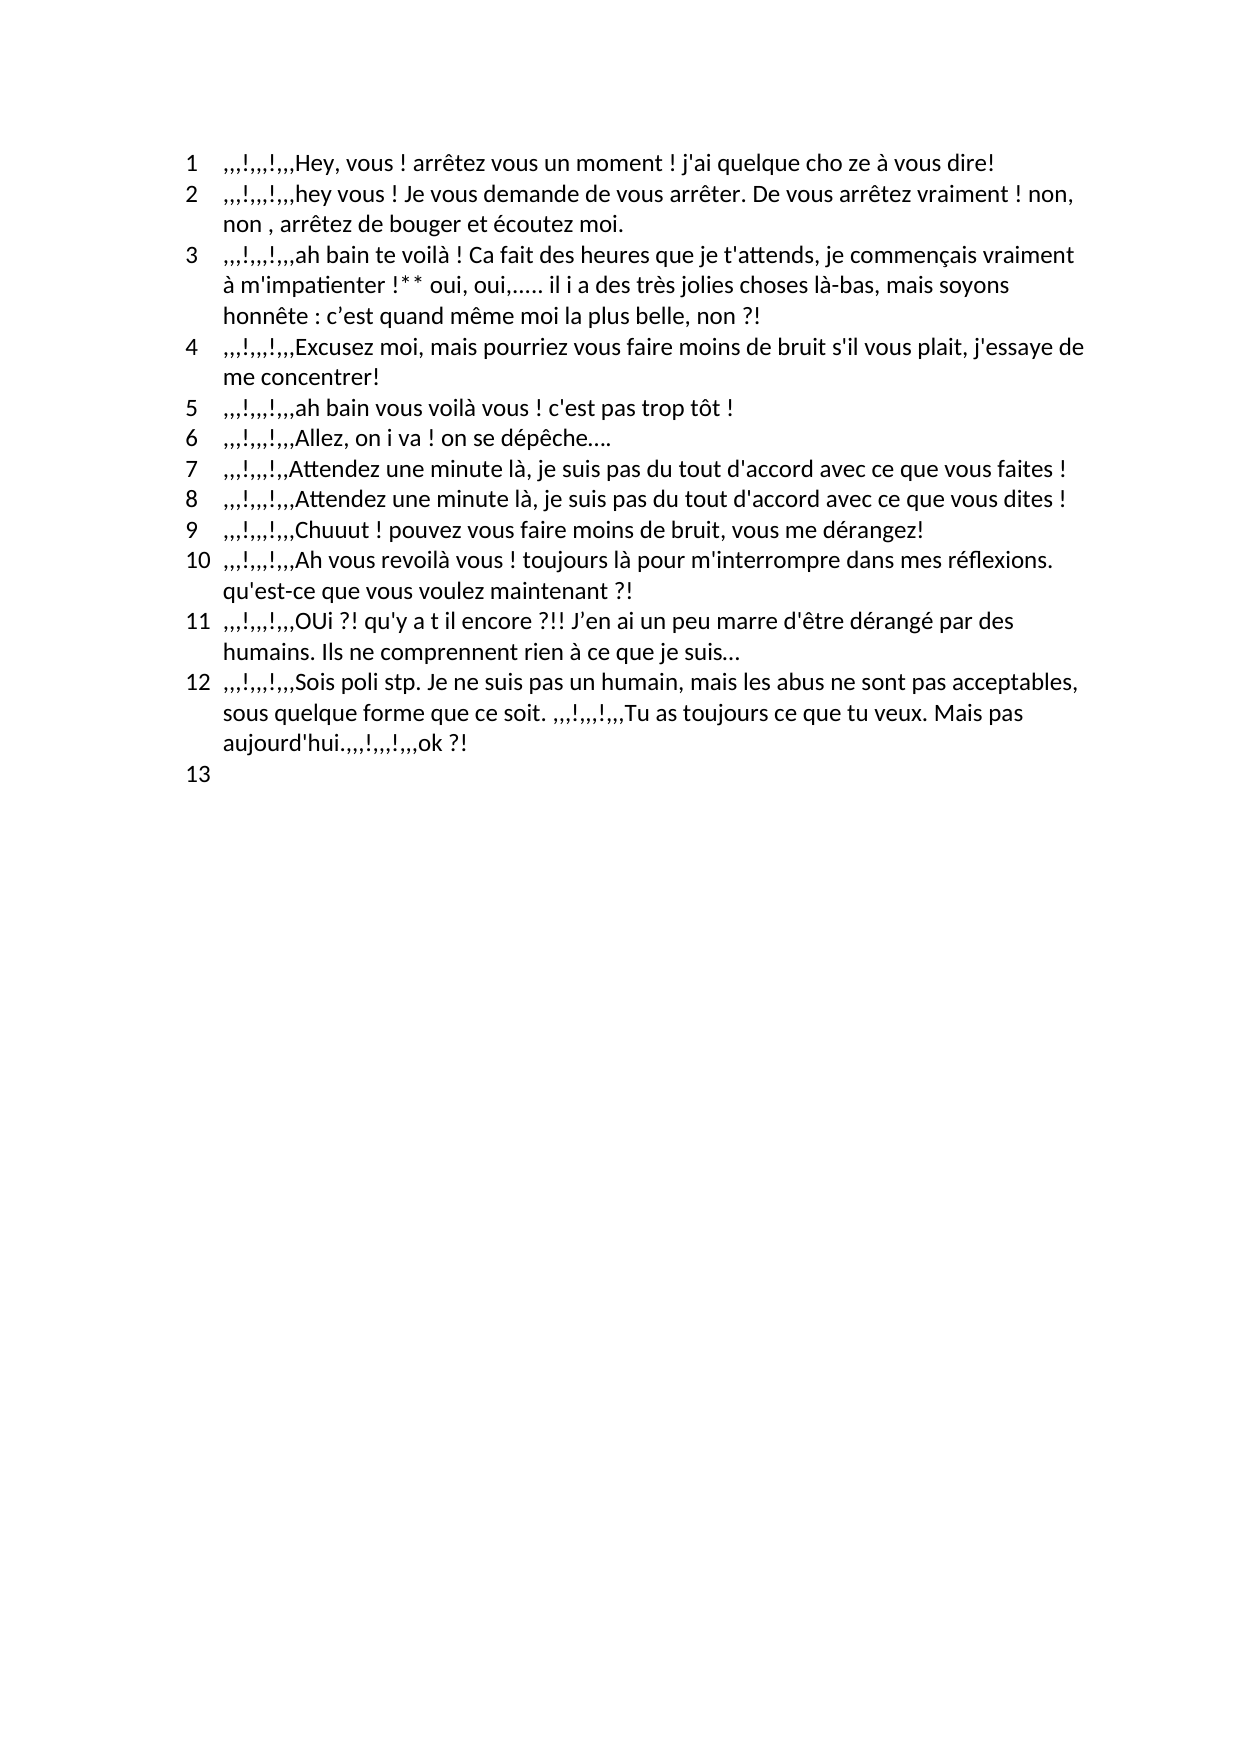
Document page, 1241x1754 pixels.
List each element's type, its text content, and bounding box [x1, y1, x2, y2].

list ,,,!,,,!,,,Chuuut ! pouvez vous faire moins de bruit, vous me dérangez! [185, 514, 1093, 544]
list ,,,!,,,!,,,Allez, on i va ! on se dépêche…. [185, 422, 1093, 453]
list ,,,!,,,!,,,ah bain vous voilà vous ! c'est pas trop tôt ! [185, 392, 1093, 422]
list ,,,!,,,!,,,OUi ?! qu'y a t il encore ?!! J’en ai un peu marre d'être dérangé par des humains. Ils ne comprennent rien à ce que je suis… [185, 605, 1093, 666]
list ,,,!,,,!,,,Sois poli stp. Je ne suis pas un humain, mais les abus ne sont pas acceptables, sous quelque forme que ce soit. ,,,!,,,!,,,Tu as toujours ce que tu veux. Mais pas aujourd'hui.,,,!,,,!,,,ok ?! [185, 666, 1093, 758]
list ,,,!,,,!,,,hey vous ! Je vous demande de vous arrêter. De vous arrêtez vraiment ! non, non , arrêtez de bouger et écoutez moi. [185, 178, 1093, 239]
list ,,,!,,,!,,,Ah vous revoilà vous ! toujours là pour m'interrompre dans mes réflexions. qu'est-ce que vous voulez maintenant ?! [185, 544, 1093, 605]
list ,,,!,,,!,,,Attendez une minute là, je suis pas du tout d'accord avec ce que vous dites ! [185, 483, 1093, 514]
list ,,,!,,,!,,Attendez une minute là, je suis pas du tout d'accord avec ce que vous faites ! [185, 453, 1093, 483]
list ,,,!,,,!,,,Hey, vous ! arrêtez vous un moment ! j'ai quelque cho ze à vous dire! [185, 148, 1093, 178]
list ,,,!,,,!,,,ah bain te voilà ! Ca fait des heures que je t'attends, je commençais vraiment à m'impatienter !** oui, oui,..... il i a des très jolies choses là-bas, mais soyons honnête : c’est quand même moi la plus belle, non ?! [185, 239, 1093, 331]
list ,,,!,,,!,,,Excusez moi, mais pourriez vous faire moins de bruit s'il vous plait, j'essaye de me concentrer! [185, 331, 1093, 392]
